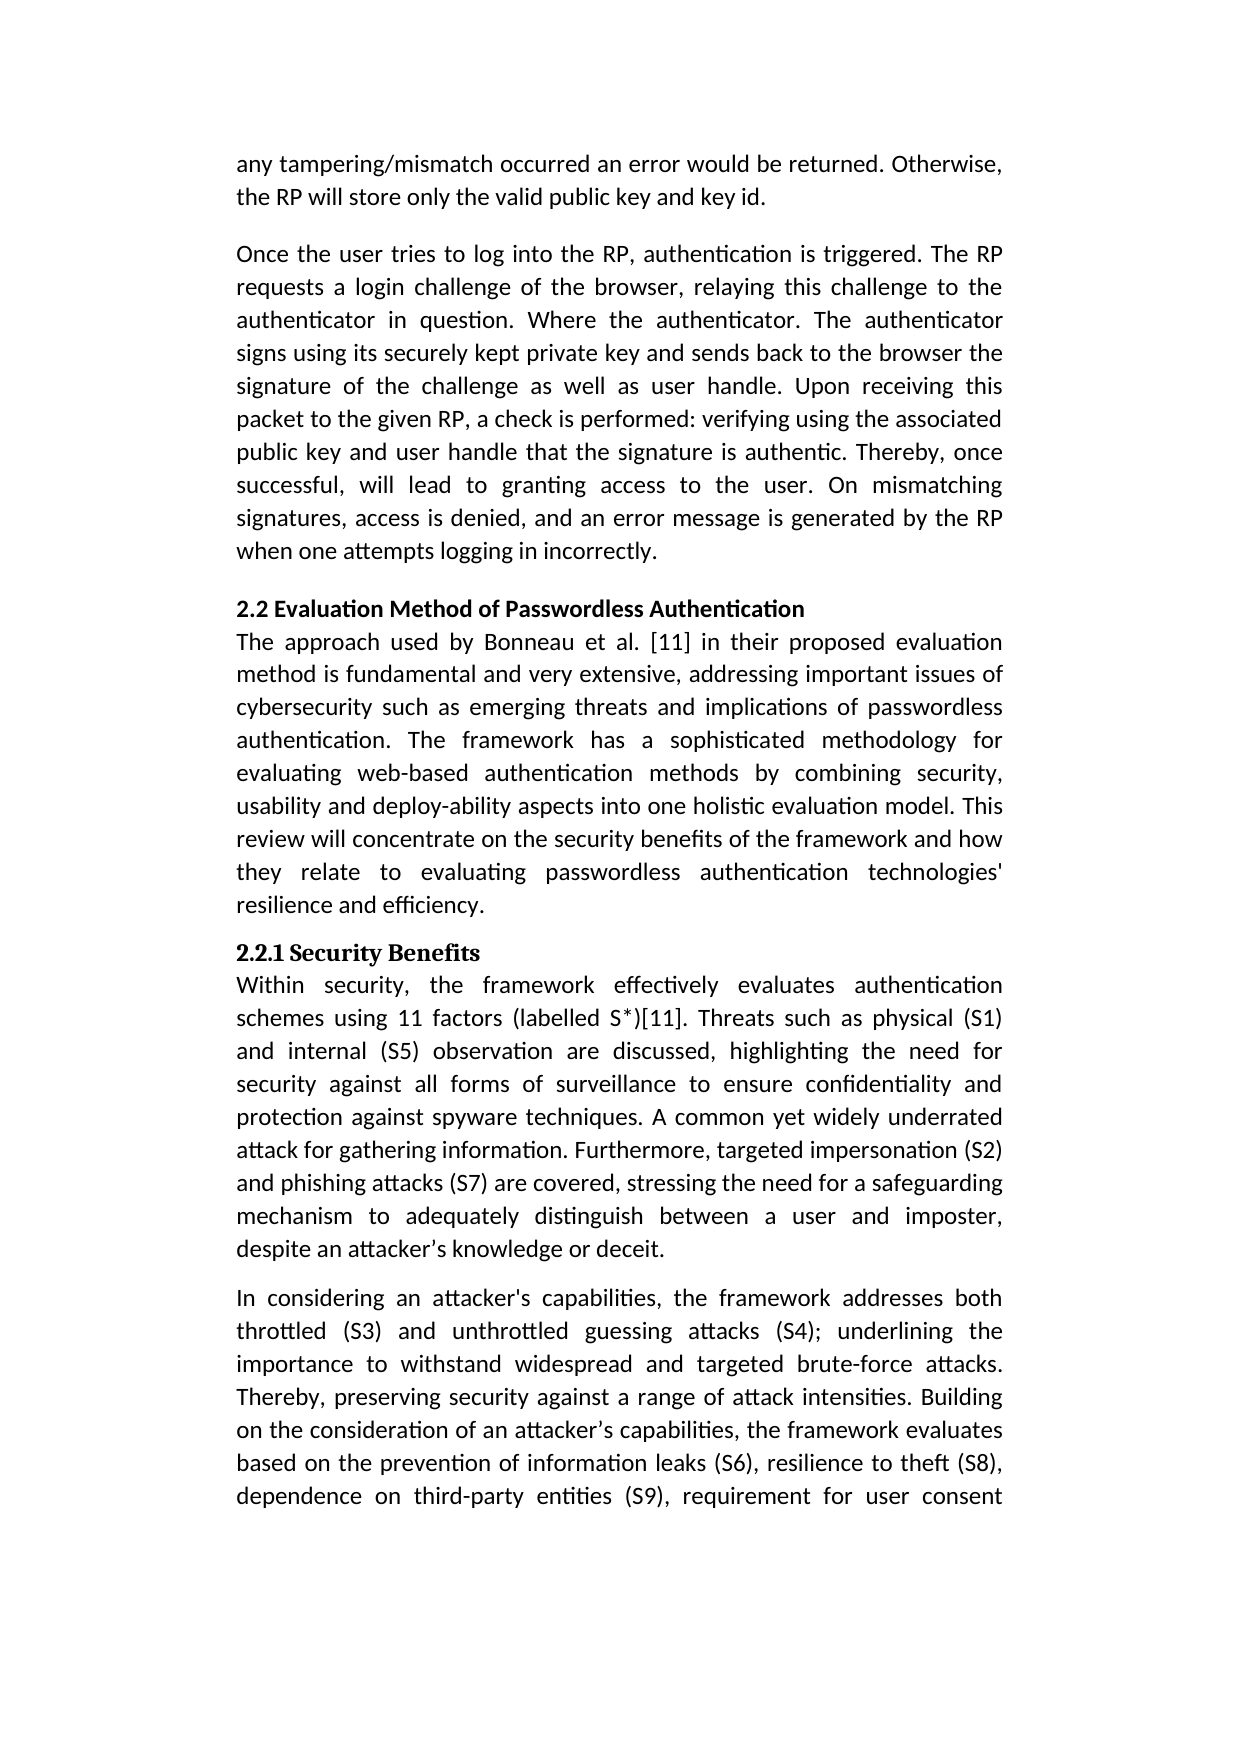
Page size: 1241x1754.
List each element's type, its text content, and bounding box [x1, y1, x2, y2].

text Once the user tries to log into the RP, authentication is triggered. The RP requests a login challenge of the browser, relaying this challenge to the authenticator in question. Where the authenticator. The authenticator signs using its securely kept private key and sends back to the browser the signature of the challenge as well as user handle. Upon receiving this packet to the given RP, a check is performed: verifying using the associated public key and user handle that the signature is authentic. Thereby, once successful, will lead to granting access to the user. On mismatching signatures, access is denied, and an error message is generated by the RP when one attempts logging in incorrectly. [236, 238, 1004, 565]
text Within security, the framework effectively evaluates authentication schemes using 11 factors (labelled S*)[11]. Threats such as physical (S1) and internal (S5) observation are discussed, highlighting the need for security against all forms of surveillance to ensure confidentiality and protection against spyware techniques. A common yet widely underrated attack for gathering information. Furthermore, targeted impersonation (S2) and phishing attacks (S7) are covered, stressing the need for a safeguarding mechanism to adequately distinguish between a user and imposter, despite an attacker’s knowledge or deceit. [236, 969, 1004, 1263]
subtitle 2.2.1 Security Benefits [236, 938, 1004, 967]
text The approach used by Bonneau et al. [11] in their proposed evaluation method is fundamental and very extensive, addressing important issues of cybersecurity such as emerging threats and implications of passwordless authentication. The framework has a sophisticated methodology for evaluating web-based authentication methods by combining security, usability and deploy-ability aspects into one holistic evaluation model. This review will concentrate on the security benefits of the framework and how they relate to evaluating passwordless authentication technologies' resilience and efficiency. [236, 626, 1004, 919]
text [236, 1282, 1004, 1511]
subtitle 2.2 Evaluation Method of Passwordless Authentication [236, 593, 1004, 623]
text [236, 148, 1004, 211]
